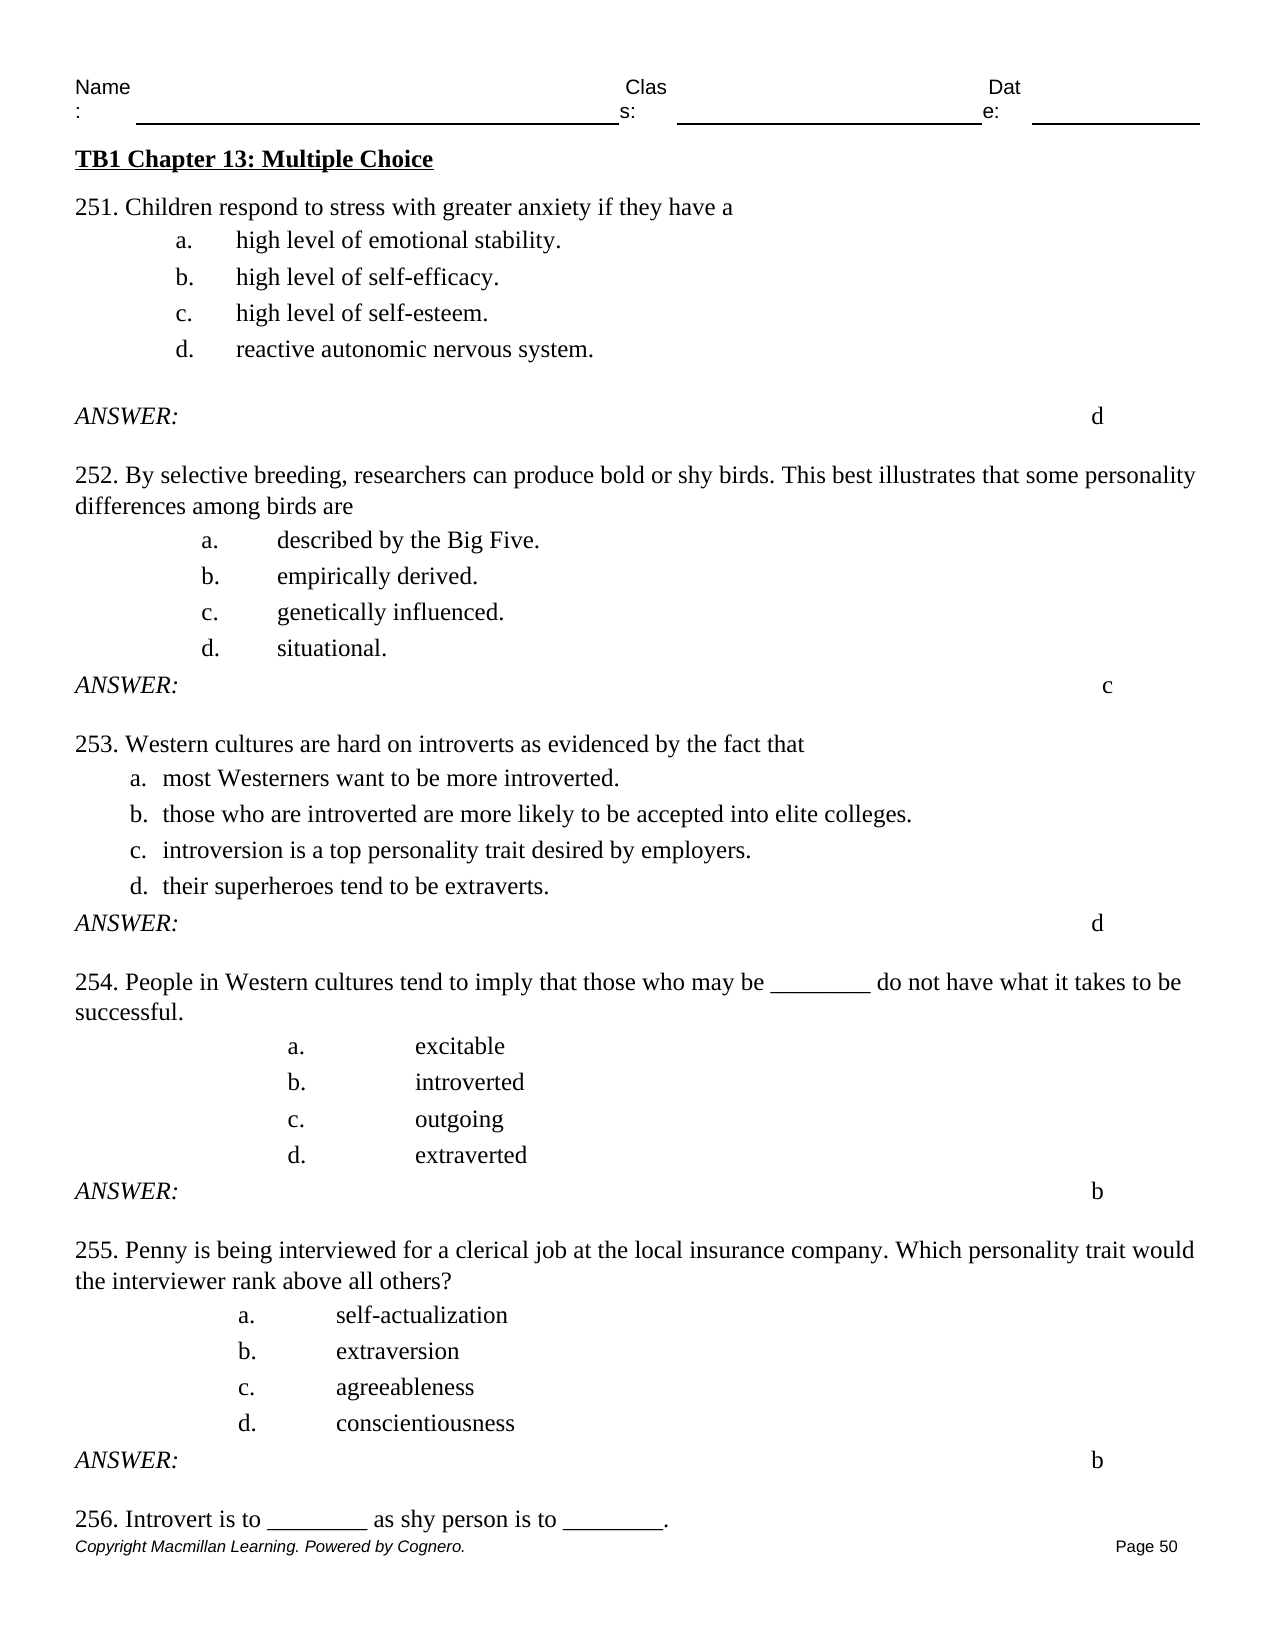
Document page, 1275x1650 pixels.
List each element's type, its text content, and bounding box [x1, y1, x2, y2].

table_header 254. People in Western cultures tend to imply that those who may be ________ do not have what it takes to be successful. [75, 967, 1200, 1208]
table_header 255. Penny is being interviewed for a clerical job at the local insurance company. Which personality trait would the interviewer rank above all others? [75, 1235, 1200, 1477]
table_header 251. Children respond to stress with greater anxiety if they have a [75, 192, 1200, 433]
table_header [75, 1504, 1200, 1534]
table_header 252. By selective breeding, researchers can produce bold or shy birds. This best illustrates that some personality differences among birds are [75, 460, 1200, 702]
table_header 253. Western cultures are hard on introverts as evidenced by the fact that [75, 729, 1200, 939]
